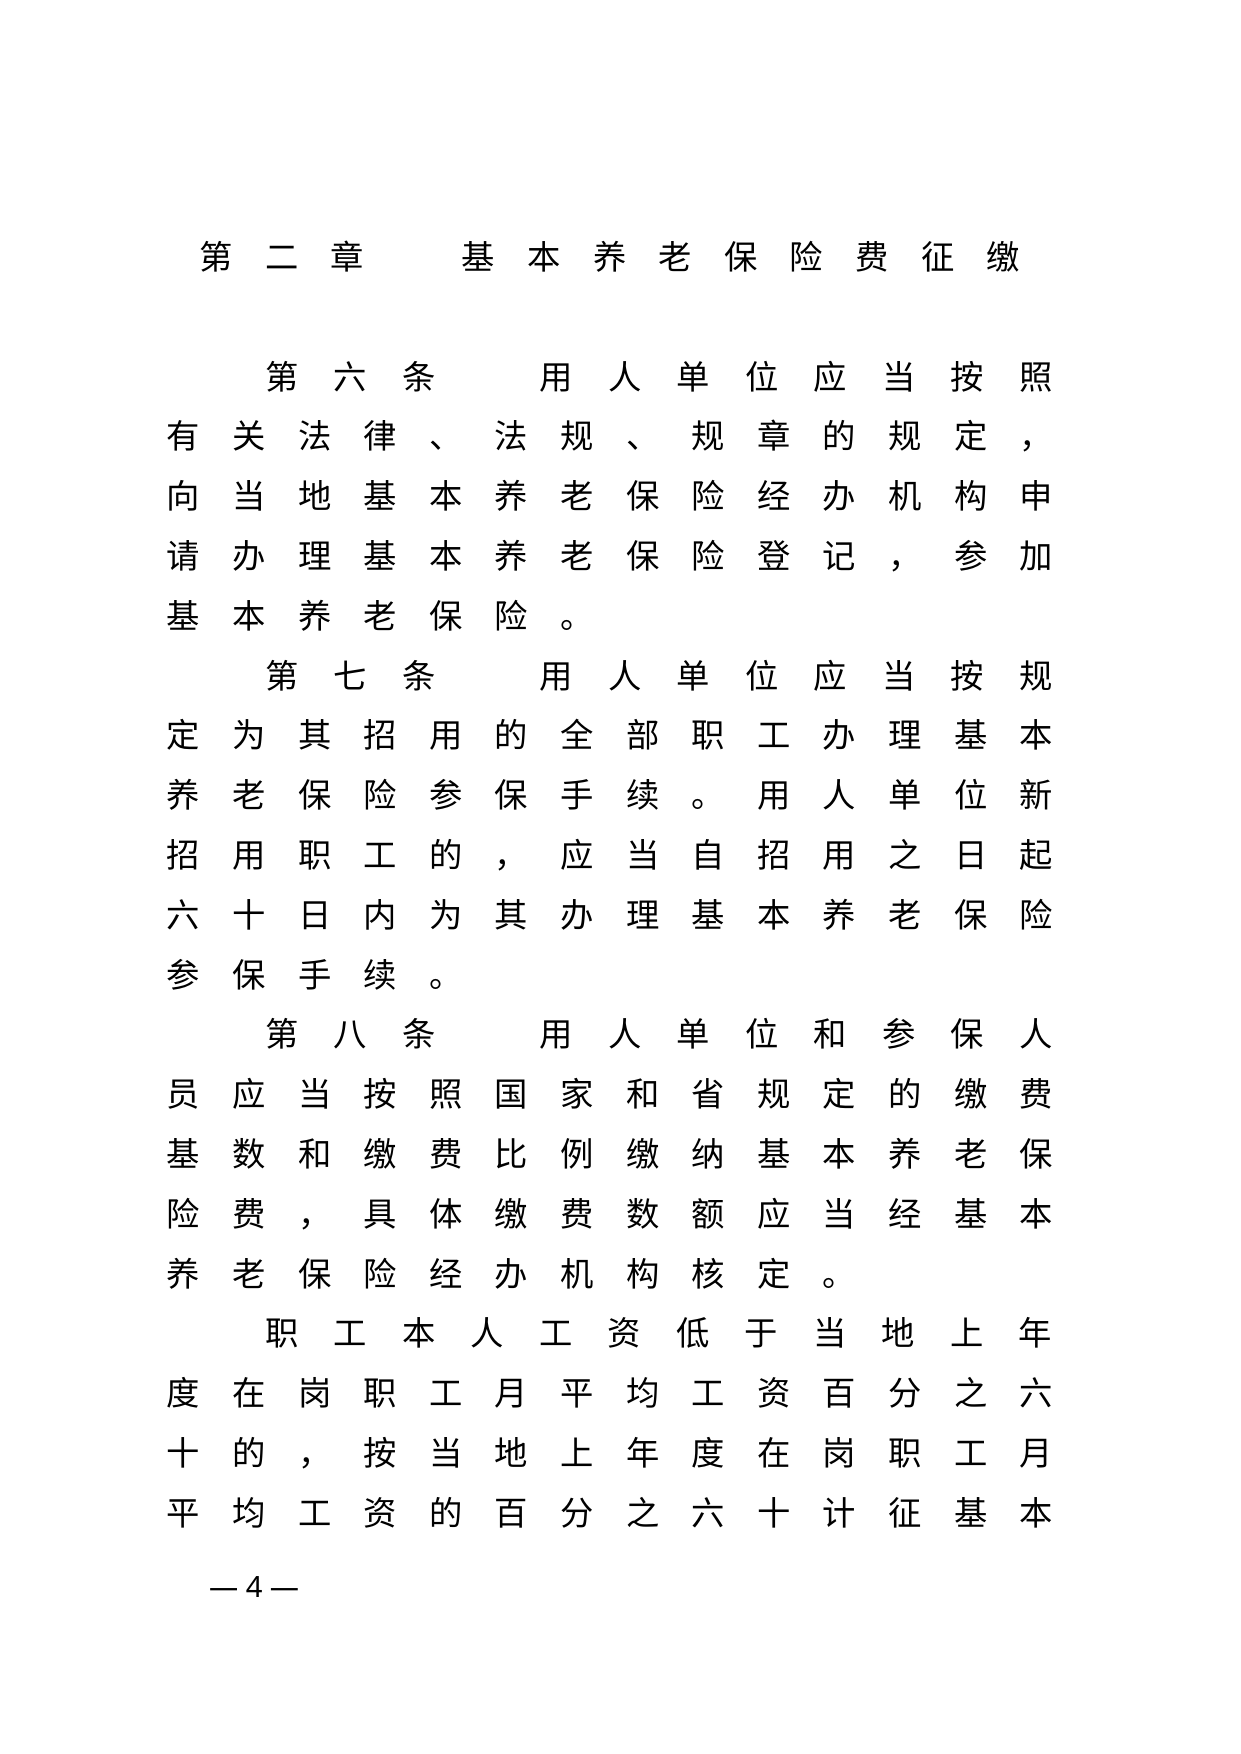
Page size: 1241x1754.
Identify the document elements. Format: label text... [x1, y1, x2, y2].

text 第八条 用人单位和参保人员应当按照国家和省规定的缴费基数和缴费比例缴纳基本养老保险费，具体缴费数额应当经基本养老保险经办机构核定。 [167, 1002, 1085, 1301]
text 第六条 用人单位应当按照有关法律、法规、规章的规定，向当地基本养老保险经办机构申请办理基本养老保险登记，参加基本养老保险。 [167, 345, 1085, 644]
text 第二章 基本养老保险费征缴 [167, 225, 1085, 285]
text 第七条 用人单位应当按规定为其招用的全部职工办理基本养老保险参保手续。用人单位新招用职工的，应当自招用之日起六十日内为其办理基本养老保险参保手续。 [167, 644, 1085, 1002]
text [167, 1301, 1085, 1541]
